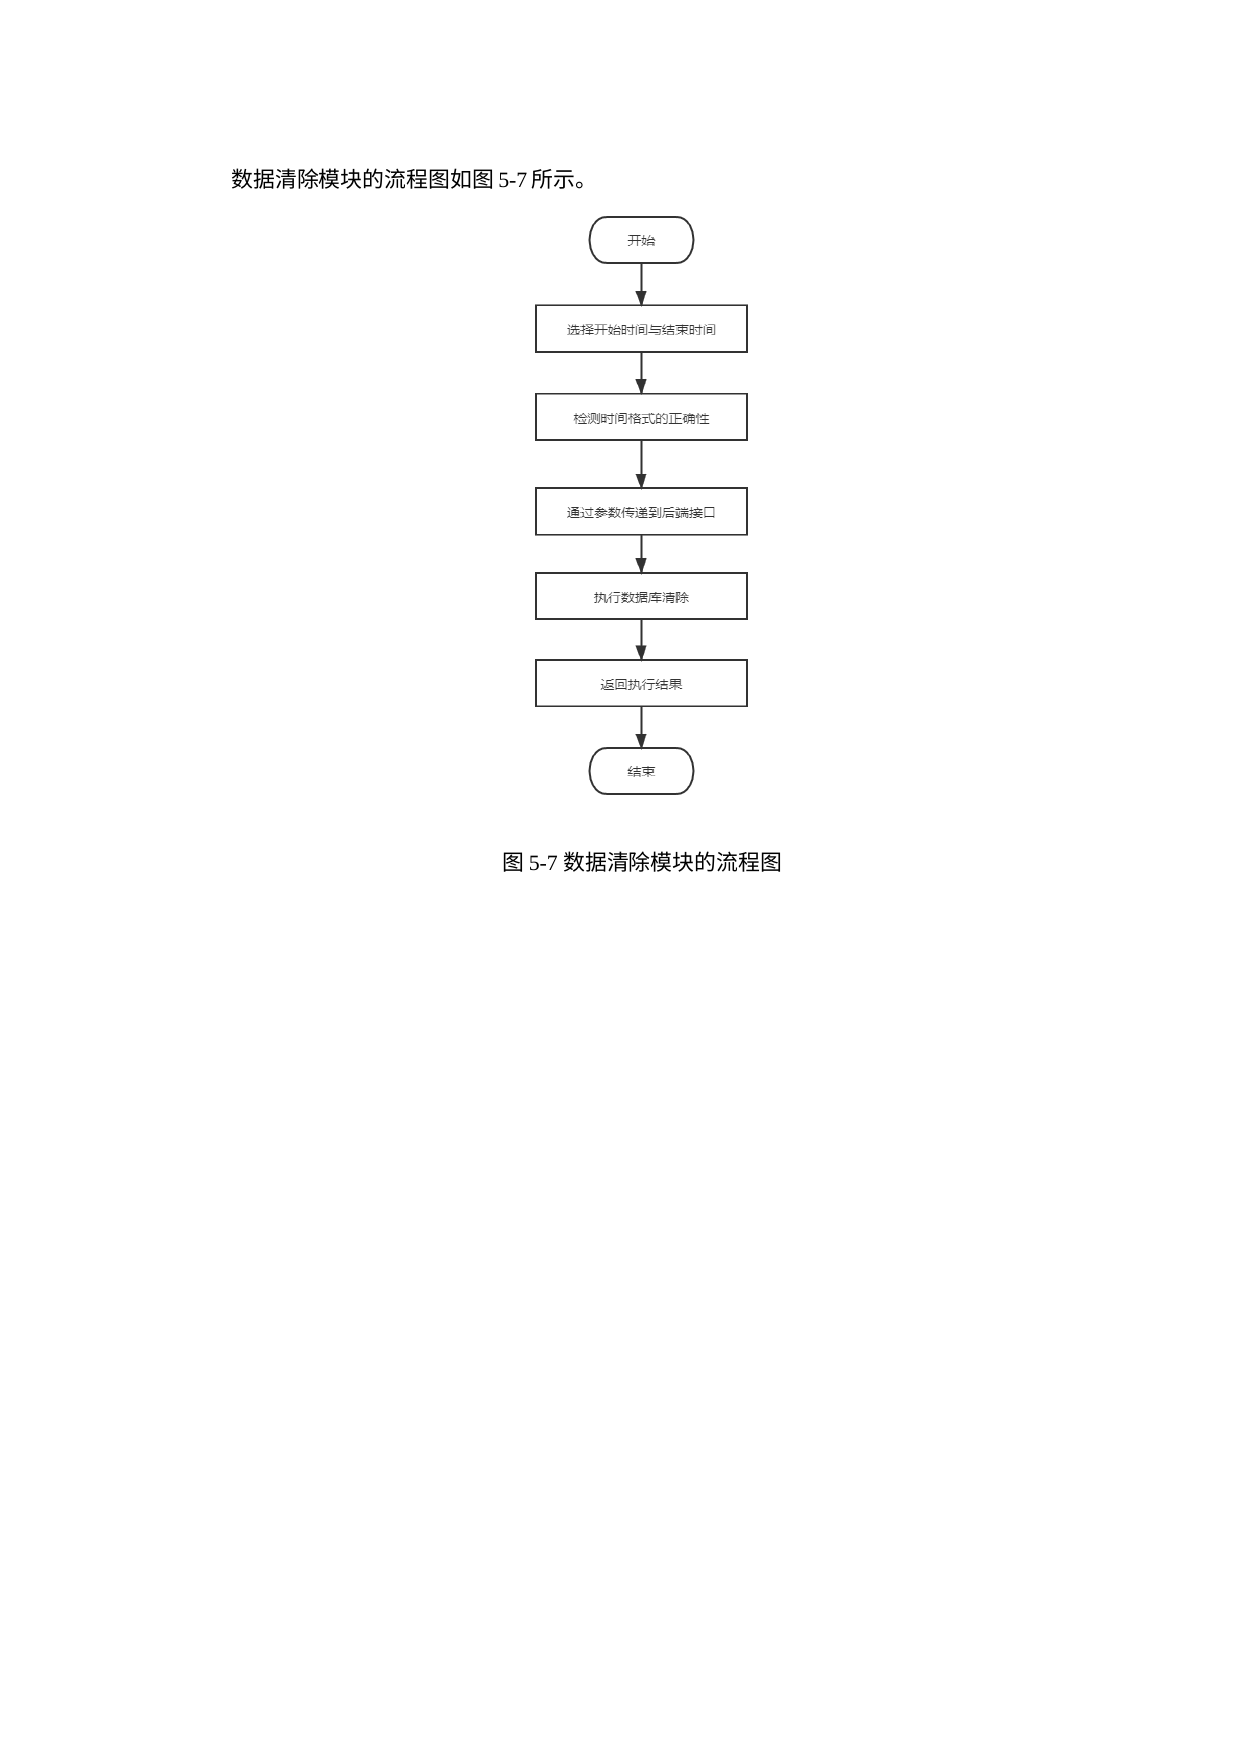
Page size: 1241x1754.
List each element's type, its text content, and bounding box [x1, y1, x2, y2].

text 图5-7 数据清除模块的流程图 [187, 844, 1053, 877]
picture [510, 194, 774, 816]
text 数据清除模块的流程图如图5-7所示。 [187, 162, 1053, 194]
